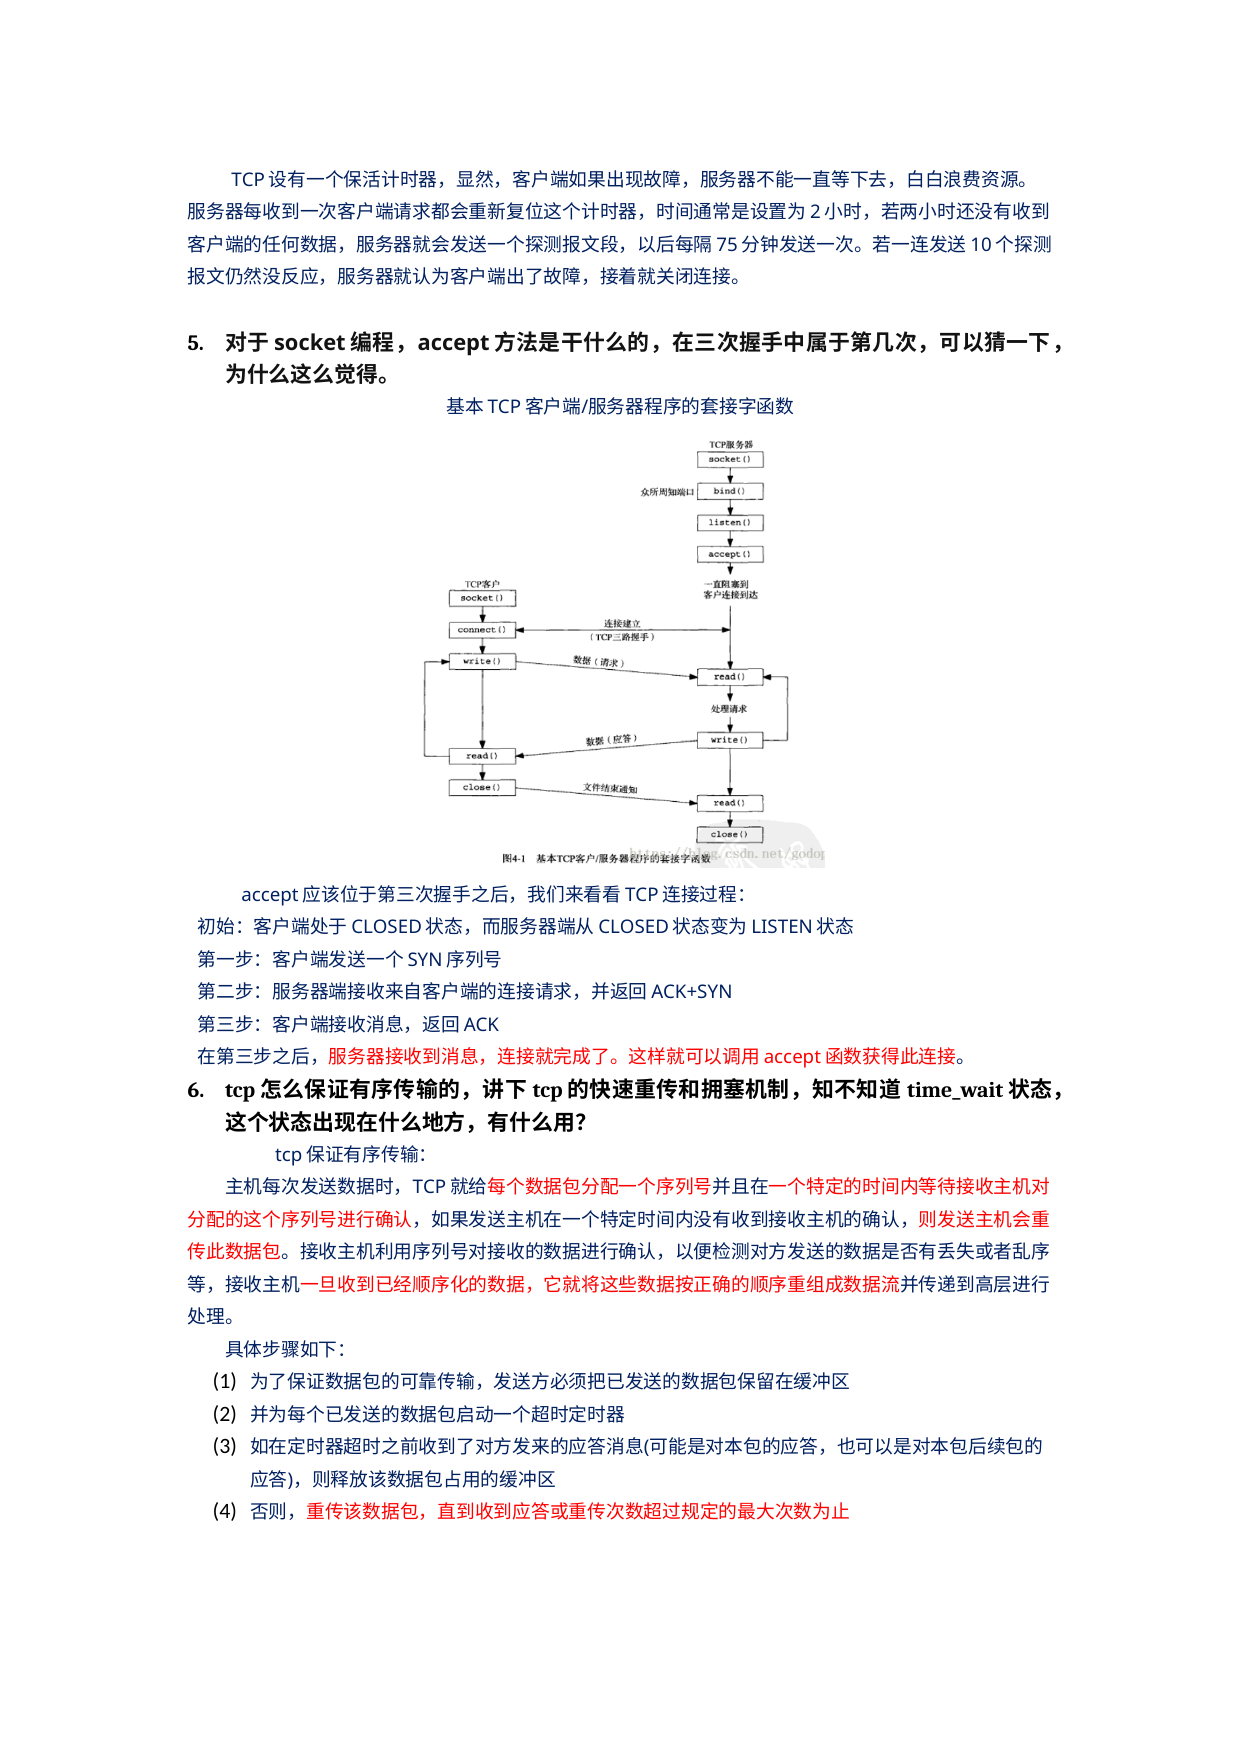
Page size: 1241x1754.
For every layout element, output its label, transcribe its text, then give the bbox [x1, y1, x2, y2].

text 第三步：客户端接收消息，返回ACK [187, 1007, 1053, 1039]
title 对于socket编程，accept方法是干什么的，在三次握手中属于第几次，可以猜一下，为什么这么觉得。 [187, 324, 1053, 389]
text 初始：客户端处于CLOSED状态，而服务器端从CLOSED状态变为LISTEN状态 [187, 909, 1053, 942]
text 第二步：服务器端接收来自客户端的连接请求，并返回ACK+SYN [187, 974, 1053, 1007]
list 如在定时器超时之前收到了对方发来的应答消息(可能是对本包的应答，也可以是对本包后续包的应答)，则释放该数据包占用的缓冲区 [212, 1429, 1053, 1494]
text 具体步骤如下： [187, 1332, 1053, 1364]
text tcp保证有序传输： [231, 1137, 1053, 1169]
text 基本TCP客户端/服务器程序的套接字函数 [187, 389, 1053, 422]
title tcp怎么保证有序传输的，讲下tcp的快速重传和拥塞机制，知不知道time_wait状态，这个状态出现在什么地方，有什么用？ [187, 1072, 1053, 1137]
text 主机每次发送数据时，TCP就给每个数据包分配一个序列号并且在一个特定的时间内等待接收主机对分配的这个序列号进行确认，如果发送主机在一个特定时间内没有收到接收主机的确认，则发送主机会重传此数据包。接收主机利用序列号对接收的数据进行确认，以便检测对方发送的数据是否有丢失或者乱序等，接收主机一旦收到已经顺序化的数据，它就将这些数据按正确的顺序重组成数据流并传递到高层进行处理。 [187, 1169, 1053, 1332]
list 并为每个已发送的数据包启动一个超时定时器 [212, 1397, 1053, 1429]
text 在第三步之后，服务器接收到消息，连接就完成了。这样就可以调用accept函数获得此连接。 [187, 1039, 1053, 1072]
text 第一步：客户端发送一个SYN序列号 [187, 942, 1053, 974]
picture [415, 422, 825, 870]
text accept应该位于第三次握手之后，我们来看看TCP连接过程： [187, 877, 1053, 909]
text TCP设有一个保活计时器，显然，客户端如果出现故障，服务器不能一直等下去，白白浪费资源。服务器每收到一次客户端请求都会重新复位这个计时器，时间通常是设置为2小时，若两小时还没有收到客户端的任何数据，服务器就会发送一个探测报文段，以后每隔75分钟发送一次。若一连发送10个探测报文仍然没反应，服务器就认为客户端出了故障，接着就关闭连接。 [187, 162, 1053, 292]
list 否则，重传该数据包，直到收到应答或重传次数超过规定的最大次数为止 [212, 1494, 1053, 1527]
list 为了保证数据包的可靠传输，发送方必须把已发送的数据包保留在缓冲区 [212, 1364, 1053, 1397]
